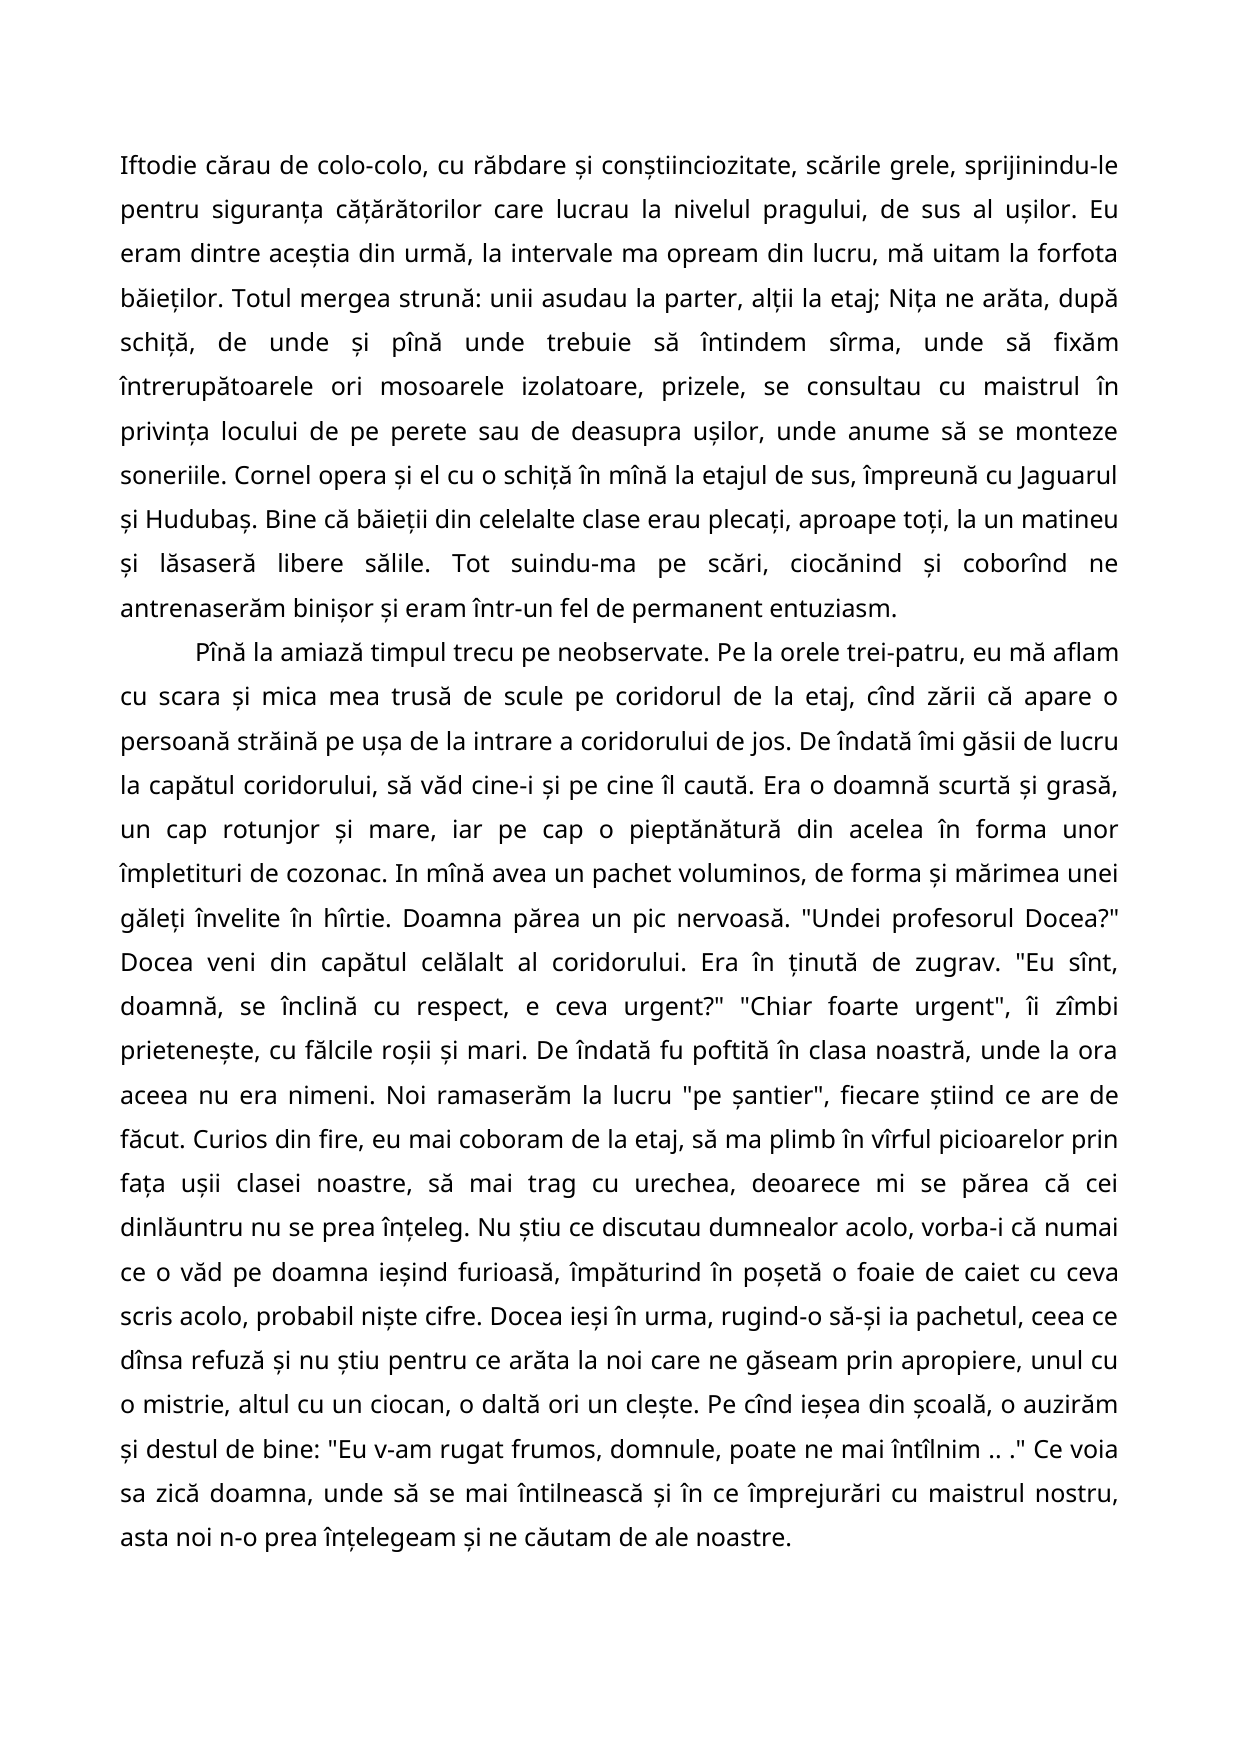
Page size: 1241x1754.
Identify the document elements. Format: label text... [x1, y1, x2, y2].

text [120, 148, 1120, 624]
text Pînă la amiază timpul trecu pe neobservate. Pe la orele trei-patru, eu mă aflam cu scara şi mica mea trusă de scule pe coridorul de la etaj, cînd zării că apare o persoană străină pe uşa de la intrare a coridorului de jos. De îndată îmi găsii de lucru la capătul coridorului, să văd cine-i şi pe cine îl caută. Era o doamnă scurtă şi grasă, un cap rotunjor şi mare, iar pe cap o pieptănătură din acelea în forma unor împletituri de cozonac. In mînă avea un pachet voluminos, de forma şi mărimea unei găleţi învelite în hîrtie. Doamna părea un pic nervoasă. "Undei profesorul Docea?" Docea veni din capătul celălalt al coridorului. Era în ţinută de zugrav. "Eu sînt, doamnă, se înclină cu respect, e ceva urgent?" "Chiar foarte urgent", îi zîmbi prieteneşte, cu fălcile roşii şi mari. De îndată fu poftită în clasa noastră, unde la ora aceea nu era nimeni. Noi ramaserăm la lucru "pe şantier", fiecare ştiind ce are de făcut. Curios din fire, eu mai coboram de la etaj, să ma plimb în vîrful picioarelor prin faţa uşii clasei noastre, să mai trag cu urechea, deoarece mi se părea că cei dinlăuntru nu se prea înţeleg. Nu ştiu ce discutau dumnealor acolo, vorba-i că numai ce o văd pe doamna ieşind furioasă, împăturind în poşetă o foaie de caiet cu ceva scris acolo, probabil nişte cifre. Docea ieşi în urma, rugind-o să-şi ia pachetul, ceea ce dînsa refuză şi nu ştiu pentru ce arăta la noi care ne găseam prin apropiere, unul cu o mistrie, altul cu un ciocan, o daltă ori un cleşte. Pe cînd ieşea din şcoală, o auzirăm şi destul de bine: "Eu v-am rugat frumos, domnule, poate ne mai întîlnim .. ." Ce voia sa zică doamna, unde să se mai întilnească şi în ce împrejurări cu maistrul nostru, asta noi n-o prea înţelegeam şi ne căutam de ale noastre. [120, 634, 1120, 1554]
